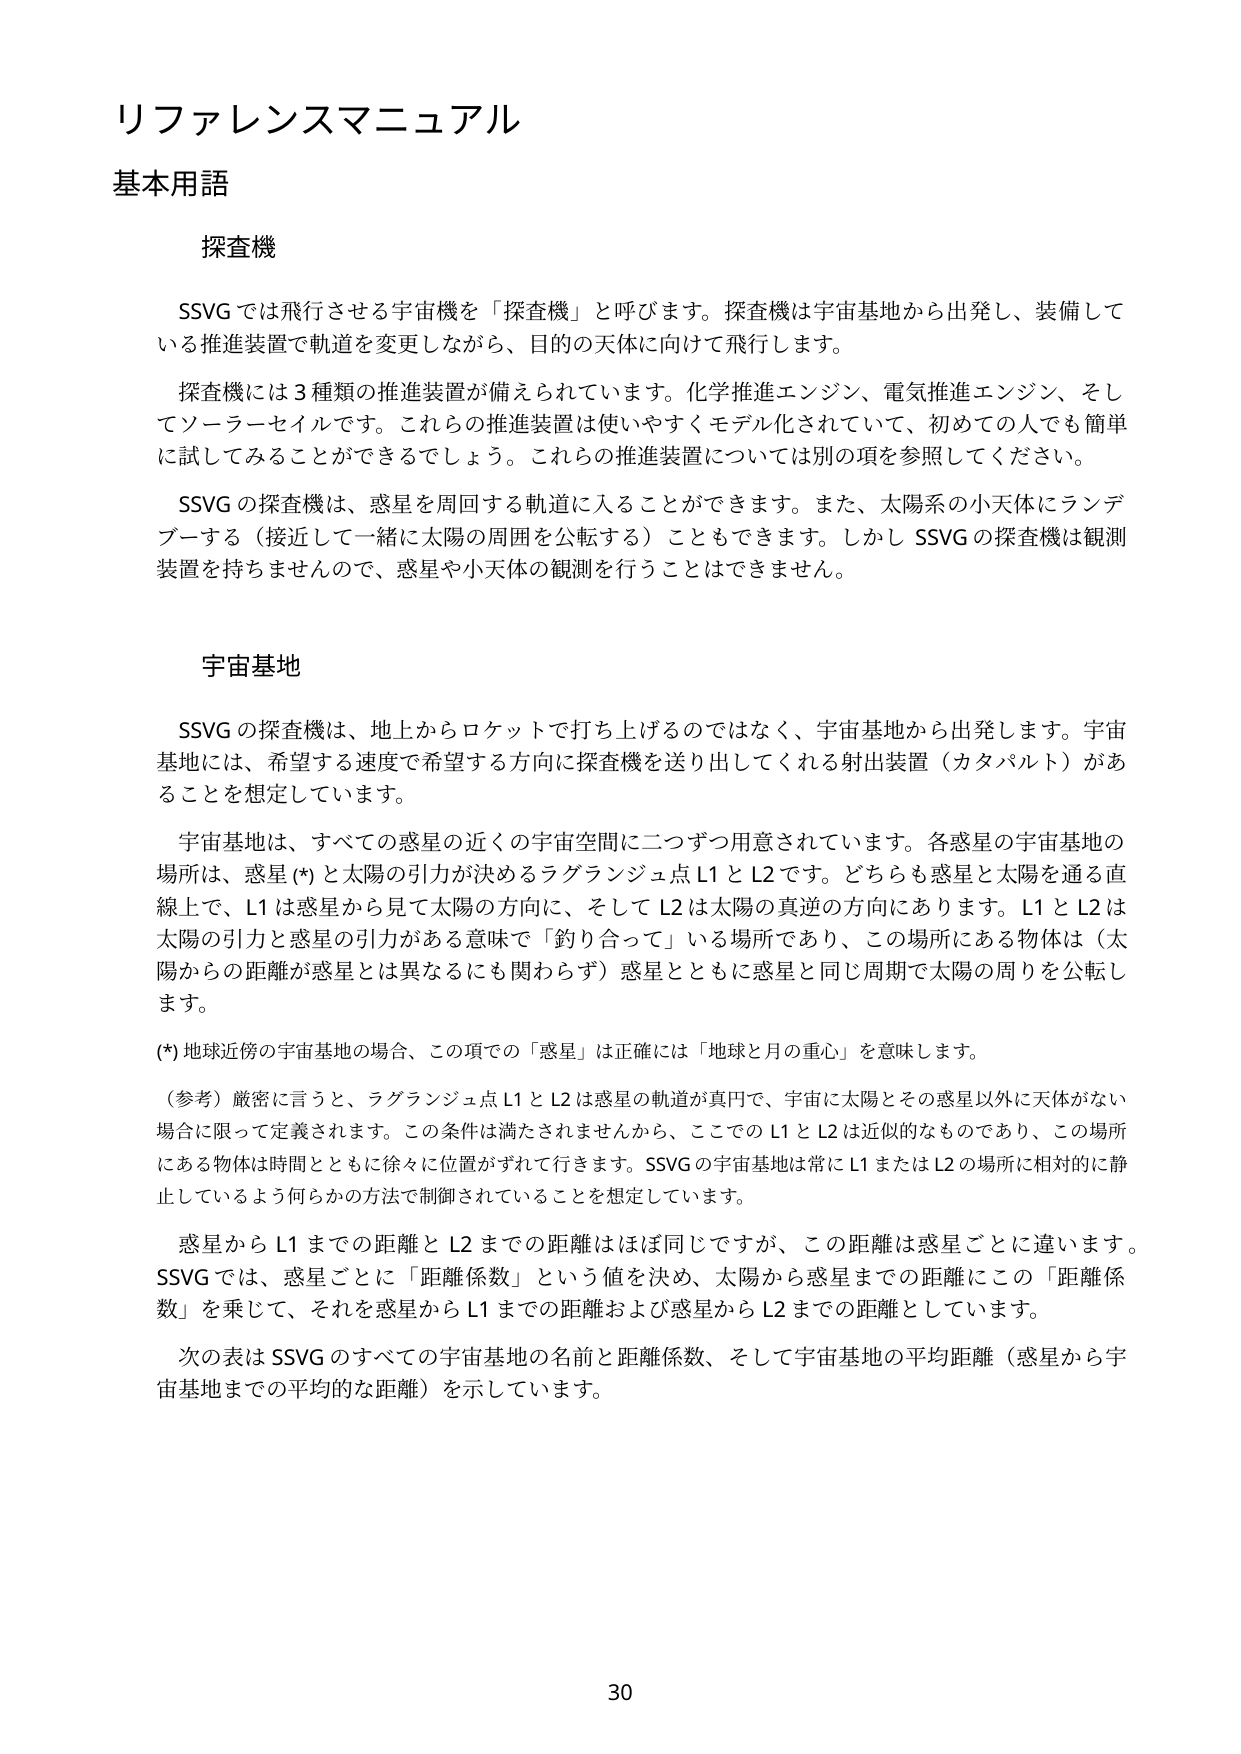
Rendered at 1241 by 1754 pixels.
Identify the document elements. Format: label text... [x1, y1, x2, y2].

text 宇宙基地は、すべての惑星の近くの宇宙空間に二つずつ用意されています。各惑星の宇宙基地の場所は、惑星 (*) と太陽の引力が決めるラグランジュ点L1とL2です。どちらも惑星と太陽を通る直線上で、L1は惑星から見て太陽の方向に、そしてL2は太陽の真逆の方向にあります。L1とL2は太陽の引力と惑星の引力がある意味で「釣り合って」いる場所であり、この場所にある物体は（太陽からの距離が惑星とは異なるにも関わらず）惑星とともに惑星と同じ周期で太陽の周りを公転します。 [156, 825, 1128, 1018]
subtitle 基本用語 [112, 149, 1128, 214]
subtitle 宇宙基地 [201, 632, 1128, 696]
text 惑星からL1までの距離とL2までの距離はほぼ同じですが、この距離は惑星ごとに違います。SSVGでは、惑星ごとに「距離係数」という値を決め、太陽から惑星までの距離にこの「距離係数」を乗じて、それを惑星からL1までの距離および惑星からL2までの距離としています。 [156, 1227, 1128, 1324]
text (*) 地球近傍の宇宙基地の場合、この項での「惑星」は正確には「地球と月の重心」を意味します。 [156, 1034, 1128, 1066]
subtitle 探査機 [201, 214, 1128, 278]
text （参考）厳密に言うと、ラグランジュ点L1とL2は惑星の軌道が真円で、宇宙に太陽とその惑星以外に天体がない場合に限って定義されます。この条件は満たされませんから、ここでのL1とL2は近似的なものであり、この場所にある物体は時間とともに徐々に位置がずれて行きます。SSVGの宇宙基地は常にL1またはL2の場所に相対的に静止しているよう何らかの方法で制御されていることを想定しています。 [156, 1082, 1128, 1211]
text 探査機には3種類の推進装置が備えられています。化学推進エンジン、電気推進エンジン、そしてソーラーセイルです。これらの推進装置は使いやすくモデル化されていて、初めての人でも簡単に試してみることができるでしょう。これらの推進装置については別の項を参照してください。 [156, 375, 1128, 471]
text SSVGの探査機は、地上からロケットで打ち上げるのではなく、宇宙基地から出発します。宇宙基地には、希望する速度で希望する方向に探査機を送り出してくれる射出装置（カタパルト）があることを想定しています。 [156, 712, 1128, 809]
text SSVGでは飛行させる宇宙機を「探査機」と呼びます。探査機は宇宙基地から出発し、装備している推進装置で軌道を変更しながら、目的の天体に向けて飛行します。 [156, 294, 1128, 359]
text 次の表はSSVGのすべての宇宙基地の名前と距離係数、そして宇宙基地の平均距離（惑星から宇宙基地までの平均的な距離）を示しています。 [156, 1340, 1128, 1404]
subtitle リファレンスマニュアル [112, 85, 1128, 149]
text SSVGの探査機は、惑星を周回する軌道に入ることができます。また、太陽系の小天体にランデブーする（接近して一緒に太陽の周囲を公転する）こともできます。しかしSSVGの探査機は観測装置を持ちませんので、惑星や小天体の観測を行うことはできません。 [156, 487, 1128, 584]
